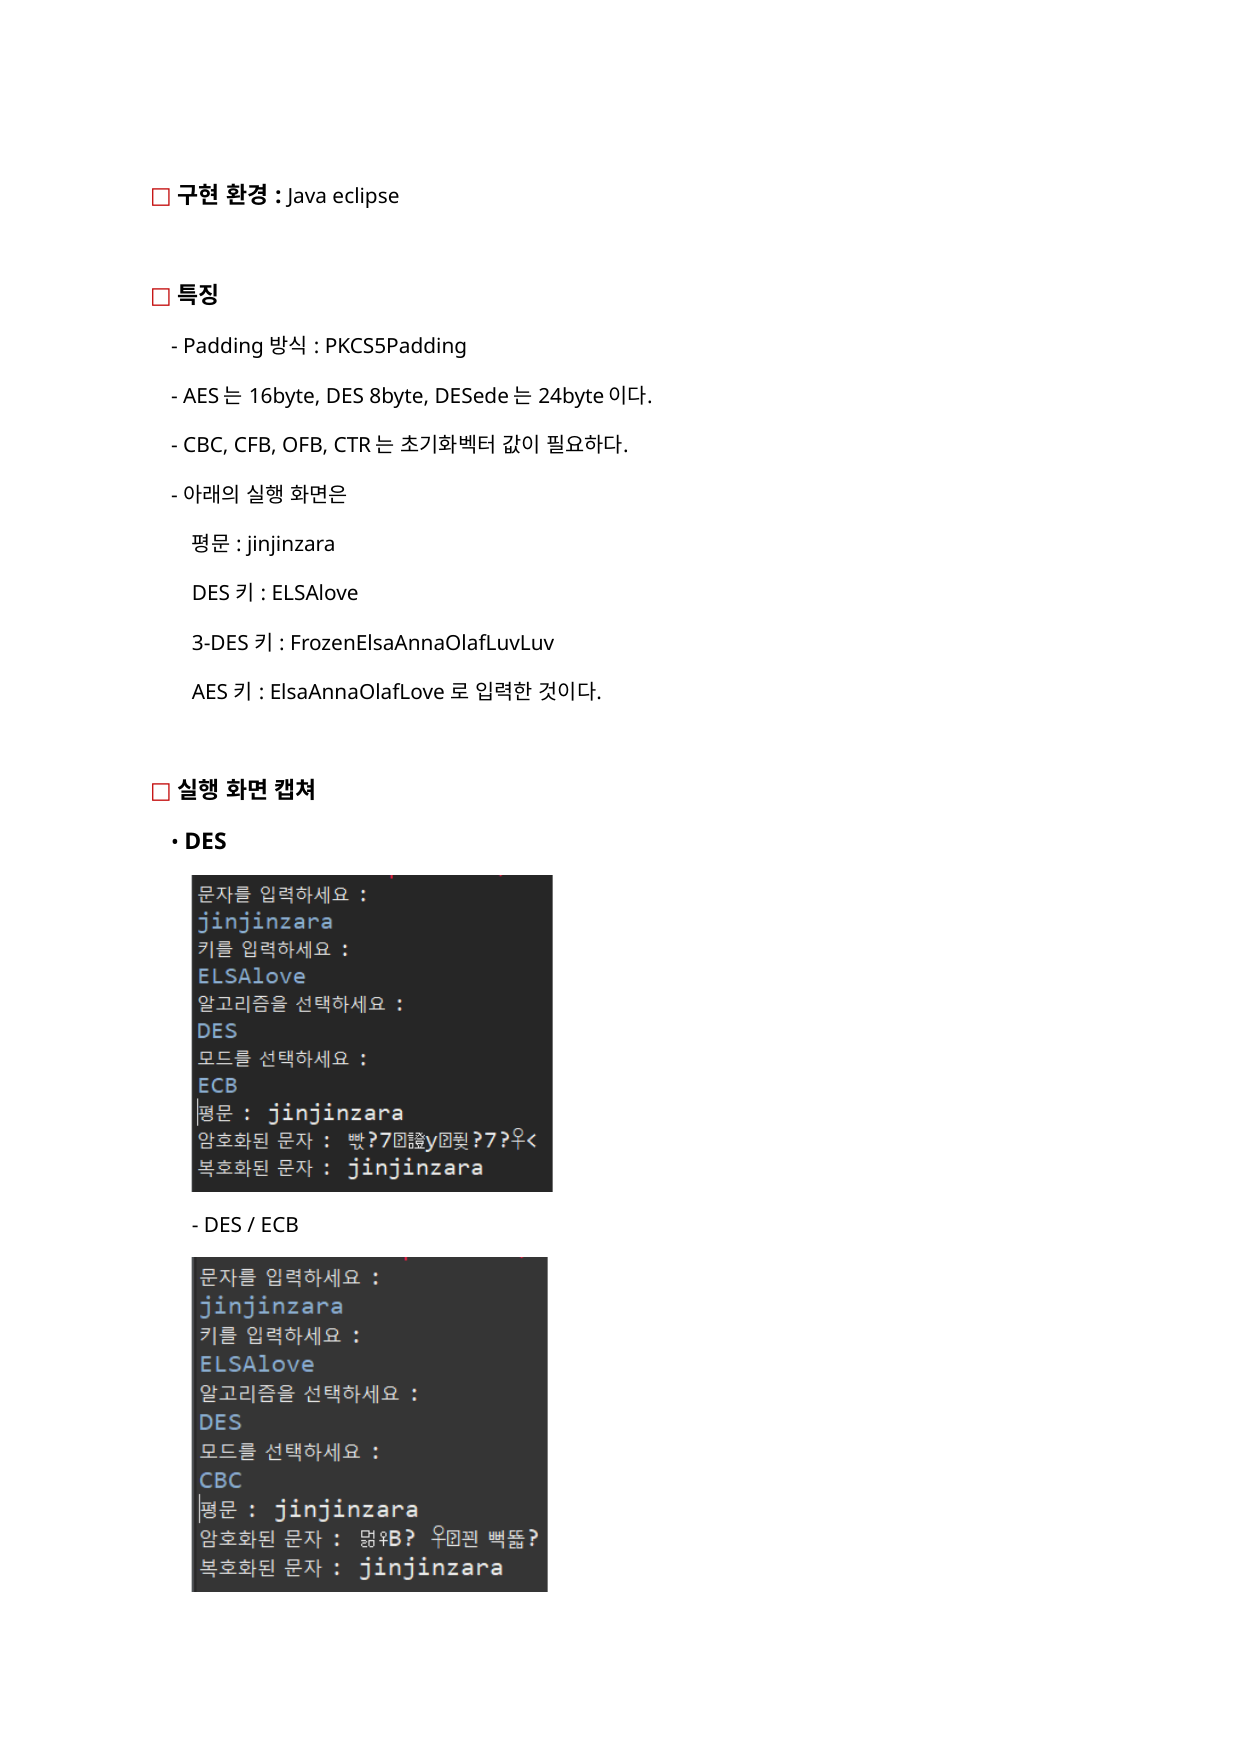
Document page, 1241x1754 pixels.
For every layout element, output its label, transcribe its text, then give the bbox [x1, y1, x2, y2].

picture [191, 875, 553, 1192]
text - Padding 방식 : PKCS5Padding [171, 330, 1090, 360]
text - DES / ECB [171, 1211, 1090, 1239]
picture [191, 1257, 548, 1592]
text □ 실행 화면 캡쳐 [150, 772, 1090, 805]
text • DES [171, 824, 1090, 856]
text - AES는 16byte, DES 8byte, DESede는 24byte이다. [171, 379, 1090, 409]
text AES 키 : ElsaAnnaOlafLove 로 입력한 것이다. [192, 675, 1090, 706]
text 평문 : jinjinzara [192, 527, 1090, 557]
text □ 구현 환경 : Java eclipse [150, 177, 1090, 211]
text - 아래의 실행 화면은 [171, 478, 1090, 508]
text 3-DES 키 : FrozenElsaAnnaOlafLuvLuv [192, 626, 1090, 656]
text - CBC, CFB, OFB, CTR는 초기화벡터 값이 필요하다. [171, 428, 1090, 459]
text DES 키 : ELSAlove [192, 577, 1090, 607]
text □ 특징 [150, 277, 1090, 310]
